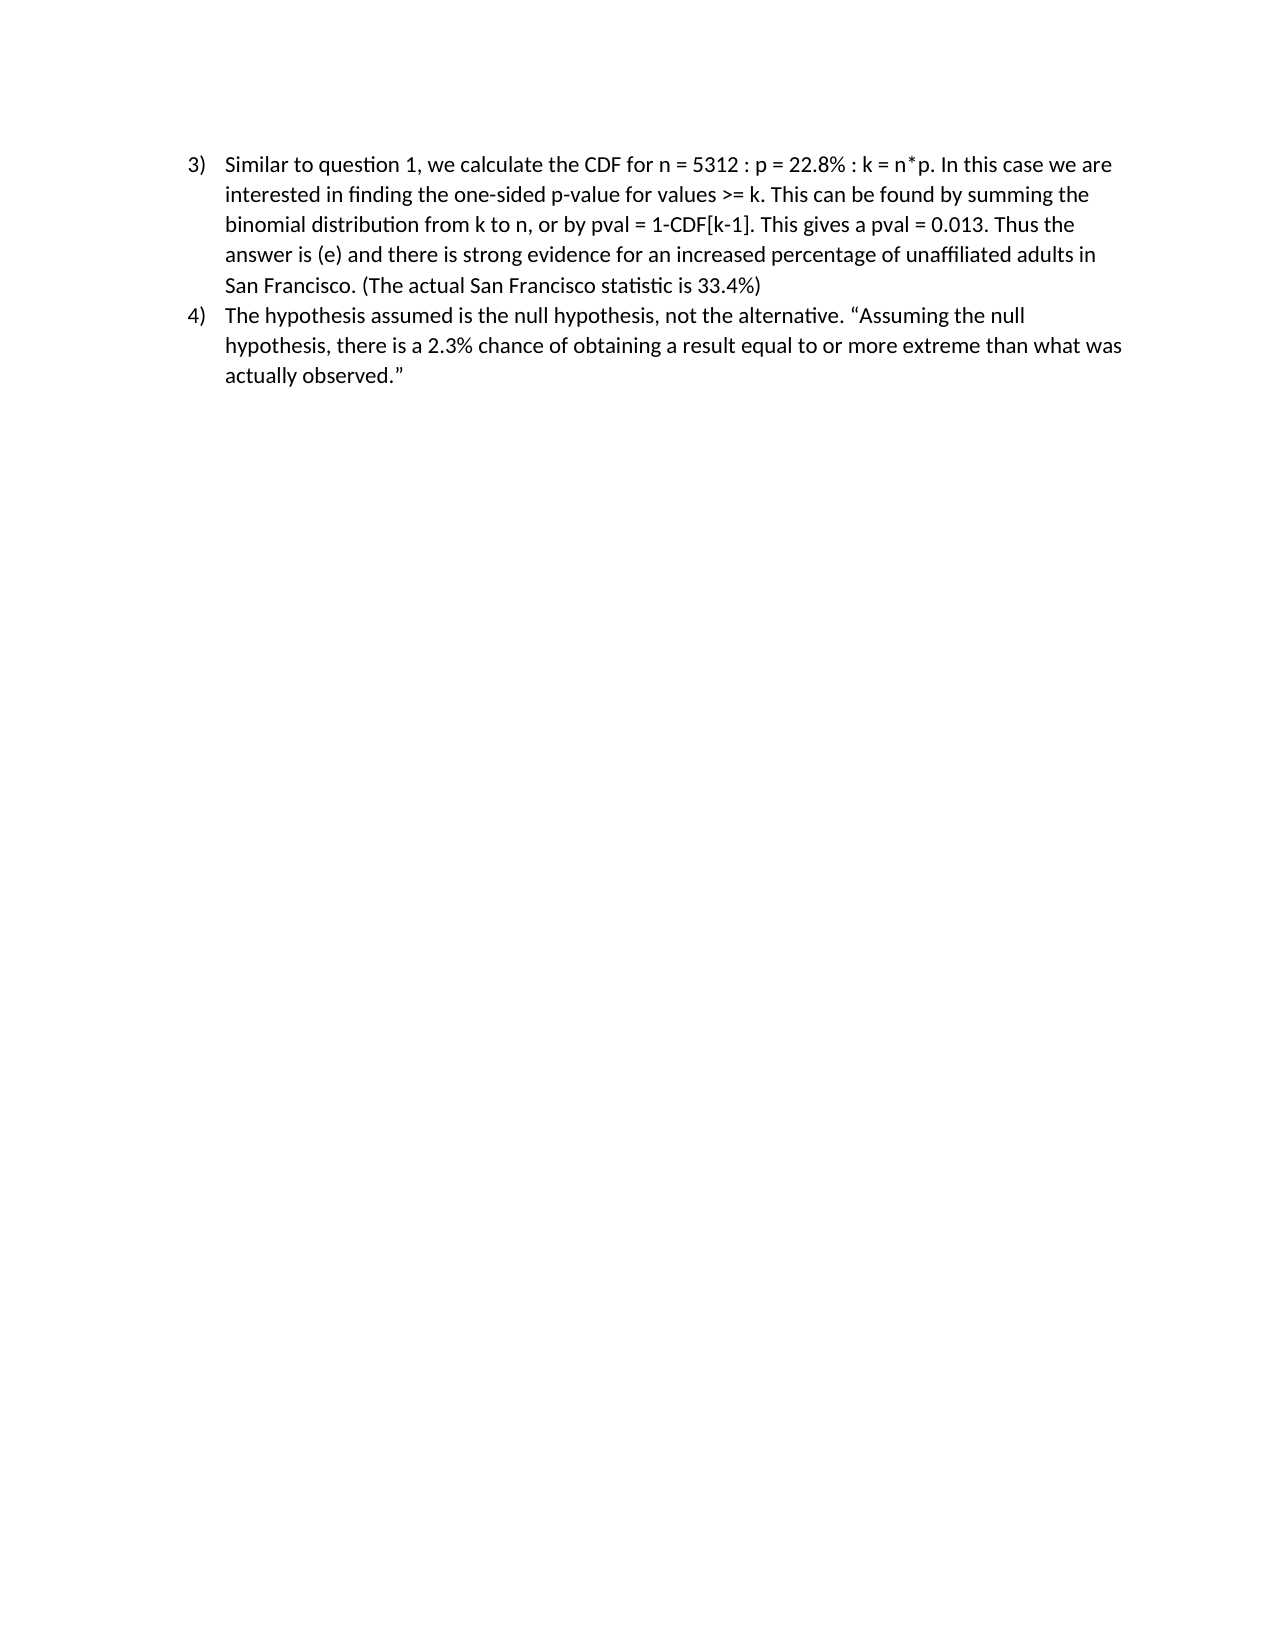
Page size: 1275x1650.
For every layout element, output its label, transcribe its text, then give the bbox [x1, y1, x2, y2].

list Similar to question 1, we calculate the CDF for n = 5312 : p = 22.8% : k = n*p. In this case we are interested in finding the one-sided p-value for values >= k. This can be found by summing the binomial distribution from k to n, or by pval = 1-CDF[k-1]. This gives a pval = 0.013. Thus the answer is (e) and there is strong evidence for an increased percentage of unaffiliated adults in San Francisco. (The actual San Francisco statistic is 33.4%) [187, 150, 1125, 299]
list The hypothesis assumed is the null hypothesis, not the alternative. “Assuming the null hypothesis, there is a 2.3% chance of obtaining a result equal to or more extreme than what was actually observed.” [187, 301, 1125, 389]
